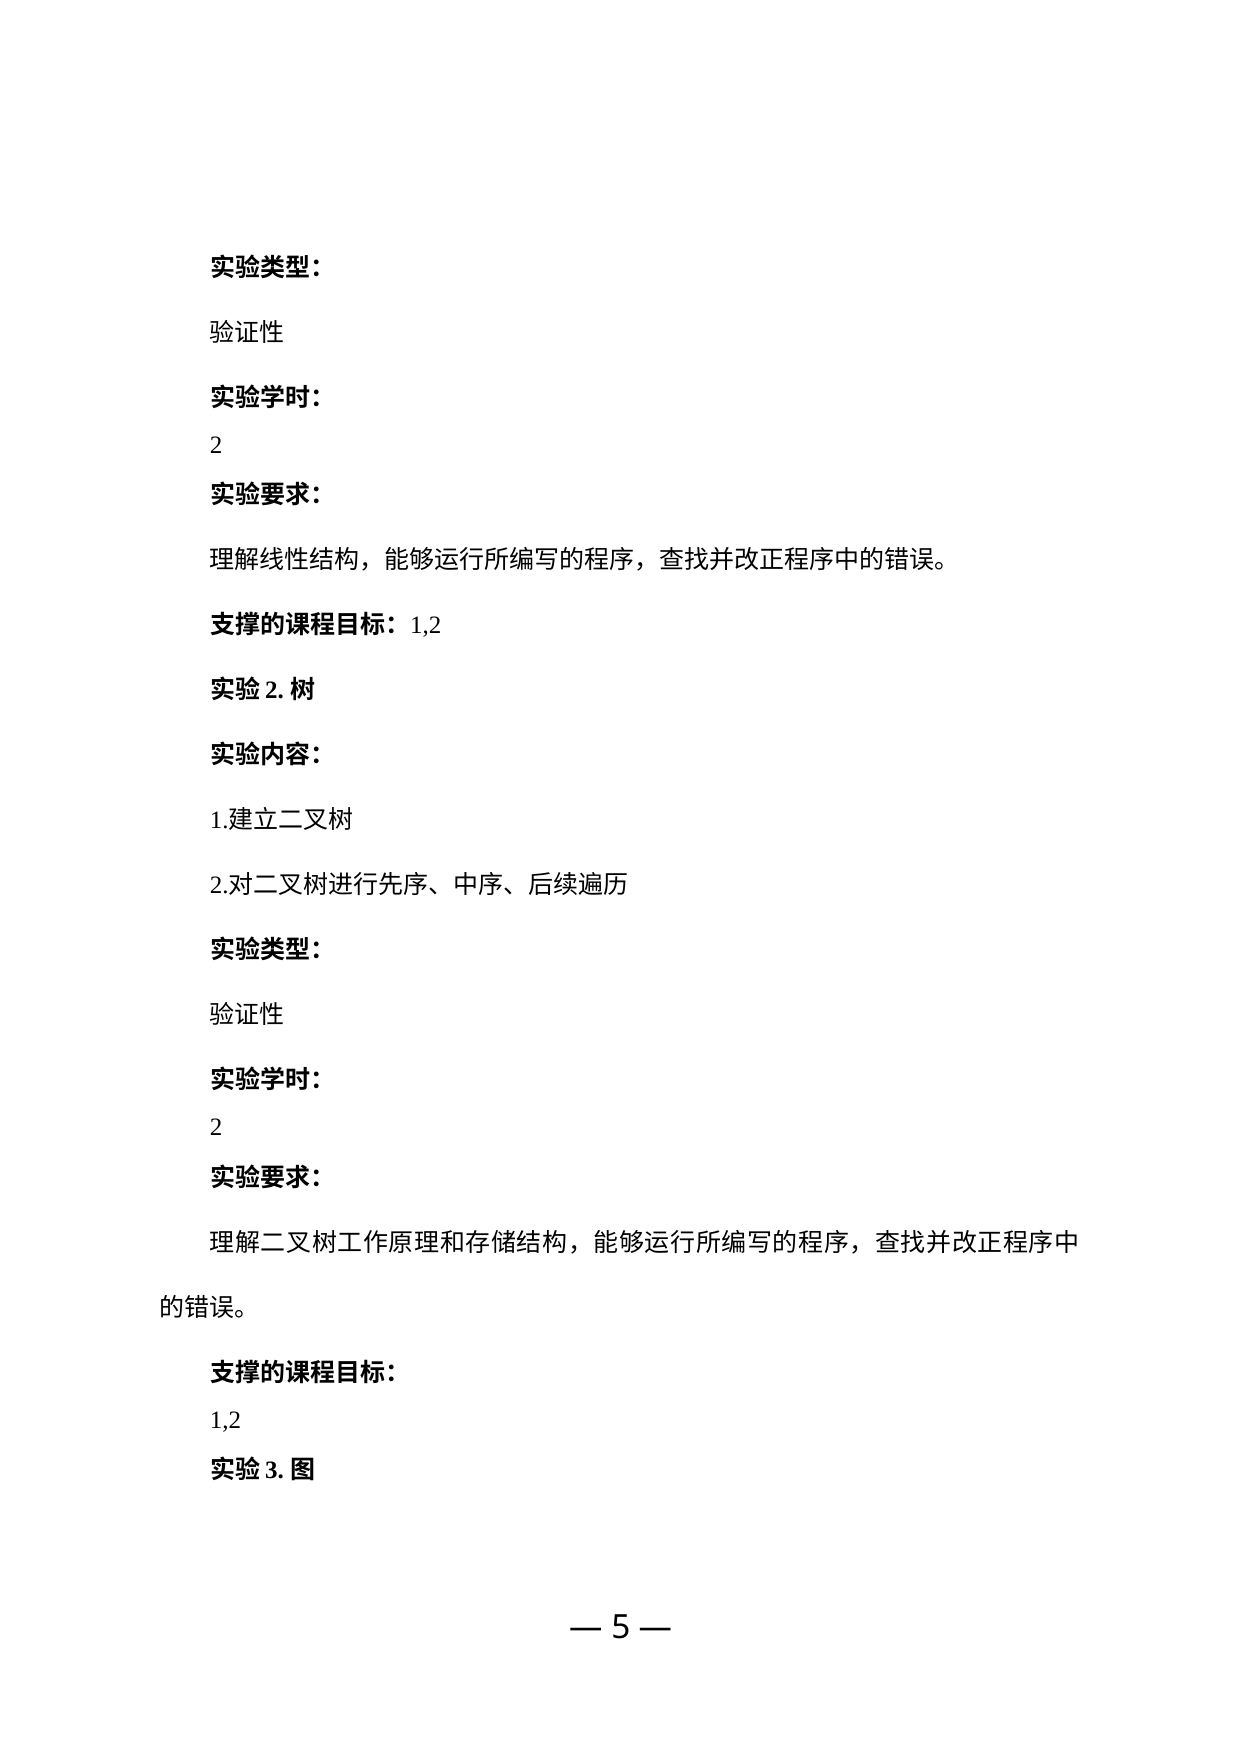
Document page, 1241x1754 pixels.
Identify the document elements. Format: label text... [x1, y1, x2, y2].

text 1.建立二叉树 [159, 785, 1081, 850]
text 实验要求： [159, 1143, 1081, 1208]
text 实验要求： [159, 460, 1081, 525]
text 支撑的课程目标：1,2 [159, 590, 1081, 655]
text 支撑的课程目标： [159, 1338, 1081, 1403]
text 实验内容： [159, 720, 1081, 785]
text 理解线性结构，能够运行所编写的程序，查找并改正程序中的错误。 [159, 525, 1081, 590]
text 实验类型： [159, 233, 1081, 298]
text 2 [159, 428, 1081, 460]
text 实验3. 图 [159, 1435, 1081, 1500]
text 理解二叉树工作原理和存储结构，能够运行所编写的程序，查找并改正程序中的错误。 [159, 1208, 1081, 1338]
text 2 [159, 1110, 1081, 1143]
text 实验2. 树 [159, 655, 1081, 720]
text 实验学时： [159, 363, 1081, 428]
text 2.对二叉树进行先序、中序、后续遍历 [159, 850, 1081, 915]
text 验证性 [159, 980, 1081, 1045]
text 实验类型： [159, 915, 1081, 980]
text 验证性 [159, 298, 1081, 363]
text 1,2 [159, 1403, 1081, 1435]
text 实验学时： [159, 1045, 1081, 1110]
